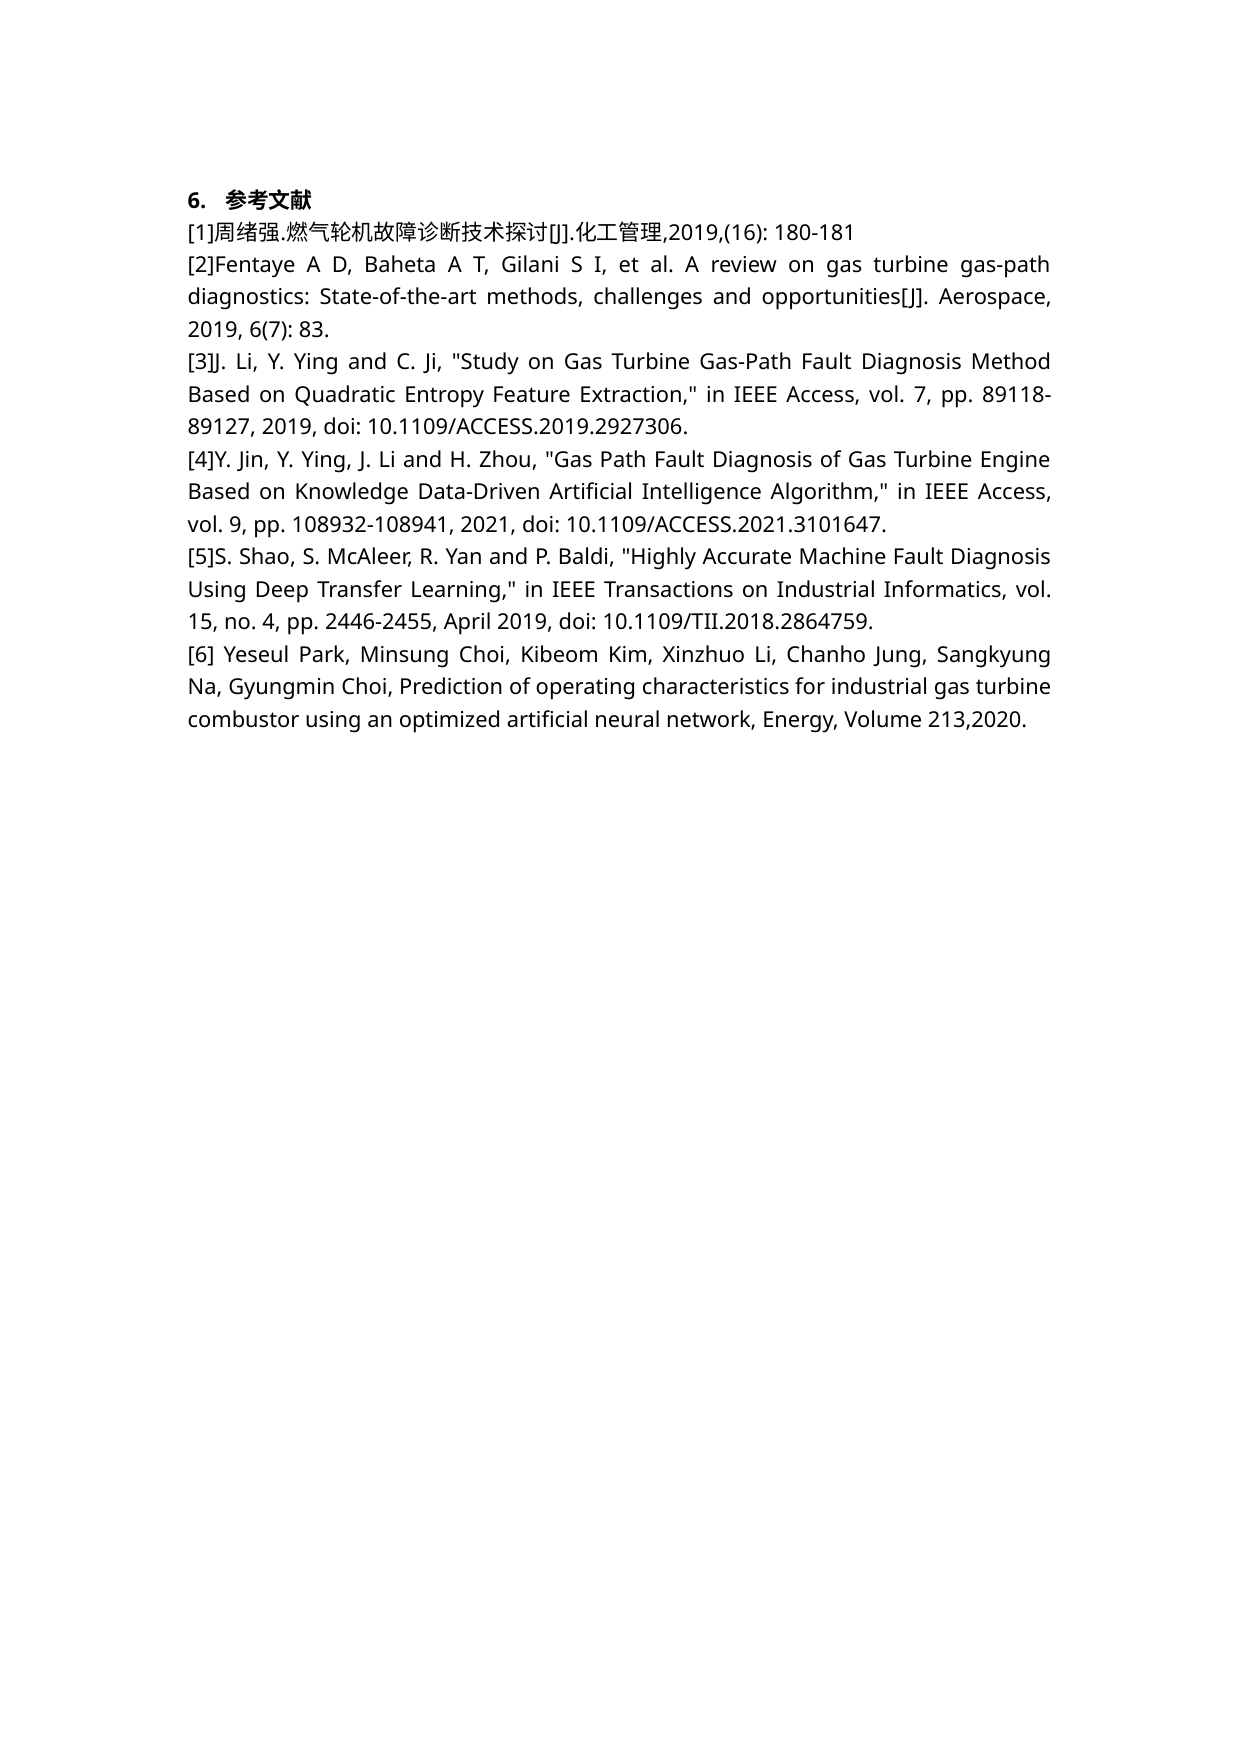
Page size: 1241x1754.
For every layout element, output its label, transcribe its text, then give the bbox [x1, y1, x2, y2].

text [6] Yeseul Park, Minsung Choi, Kibeom Kim, Xinzhuo Li, Chanho Jung, Sangkyung Na, Gyungmin Choi, Prediction of operating characteristics for industrial gas turbine combustor using an optimized artificial neural network, Energy, Volume 213,2020. [187, 637, 1053, 735]
list 参考文献 [187, 182, 1053, 215]
text [2]Fentaye A D, Baheta A T, Gilani S I, et al. A review on gas turbine gas-path diagnostics: State-of-the-art methods, challenges and opportunities[J]. Aerospace, 2019, 6(7): 83. [187, 247, 1053, 345]
text [1]周绪强.燃气轮机故障诊断技术探讨[J].化工管理,2019,(16): 180-181 [187, 215, 1053, 247]
text [4]Y. Jin, Y. Ying, J. Li and H. Zhou, "Gas Path Fault Diagnosis of Gas Turbine Engine Based on Knowledge Data-Driven Artificial Intelligence Algorithm," in IEEE Access, vol. 9, pp. 108932-108941, 2021, doi: 10.1109/ACCESS.2021.3101647. [187, 442, 1053, 540]
text [3]J. Li, Y. Ying and C. Ji, "Study on Gas Turbine Gas-Path Fault Diagnosis Method Based on Quadratic Entropy Feature Extraction," in IEEE Access, vol. 7, pp. 89118-89127, 2019, doi: 10.1109/ACCESS.2019.2927306. [187, 345, 1053, 442]
text [5]S. Shao, S. McAleer, R. Yan and P. Baldi, "Highly Accurate Machine Fault Diagnosis Using Deep Transfer Learning," in IEEE Transactions on Industrial Informatics, vol. 15, no. 4, pp. 2446-2455, April 2019, doi: 10.1109/TII.2018.2864759. [187, 540, 1053, 637]
